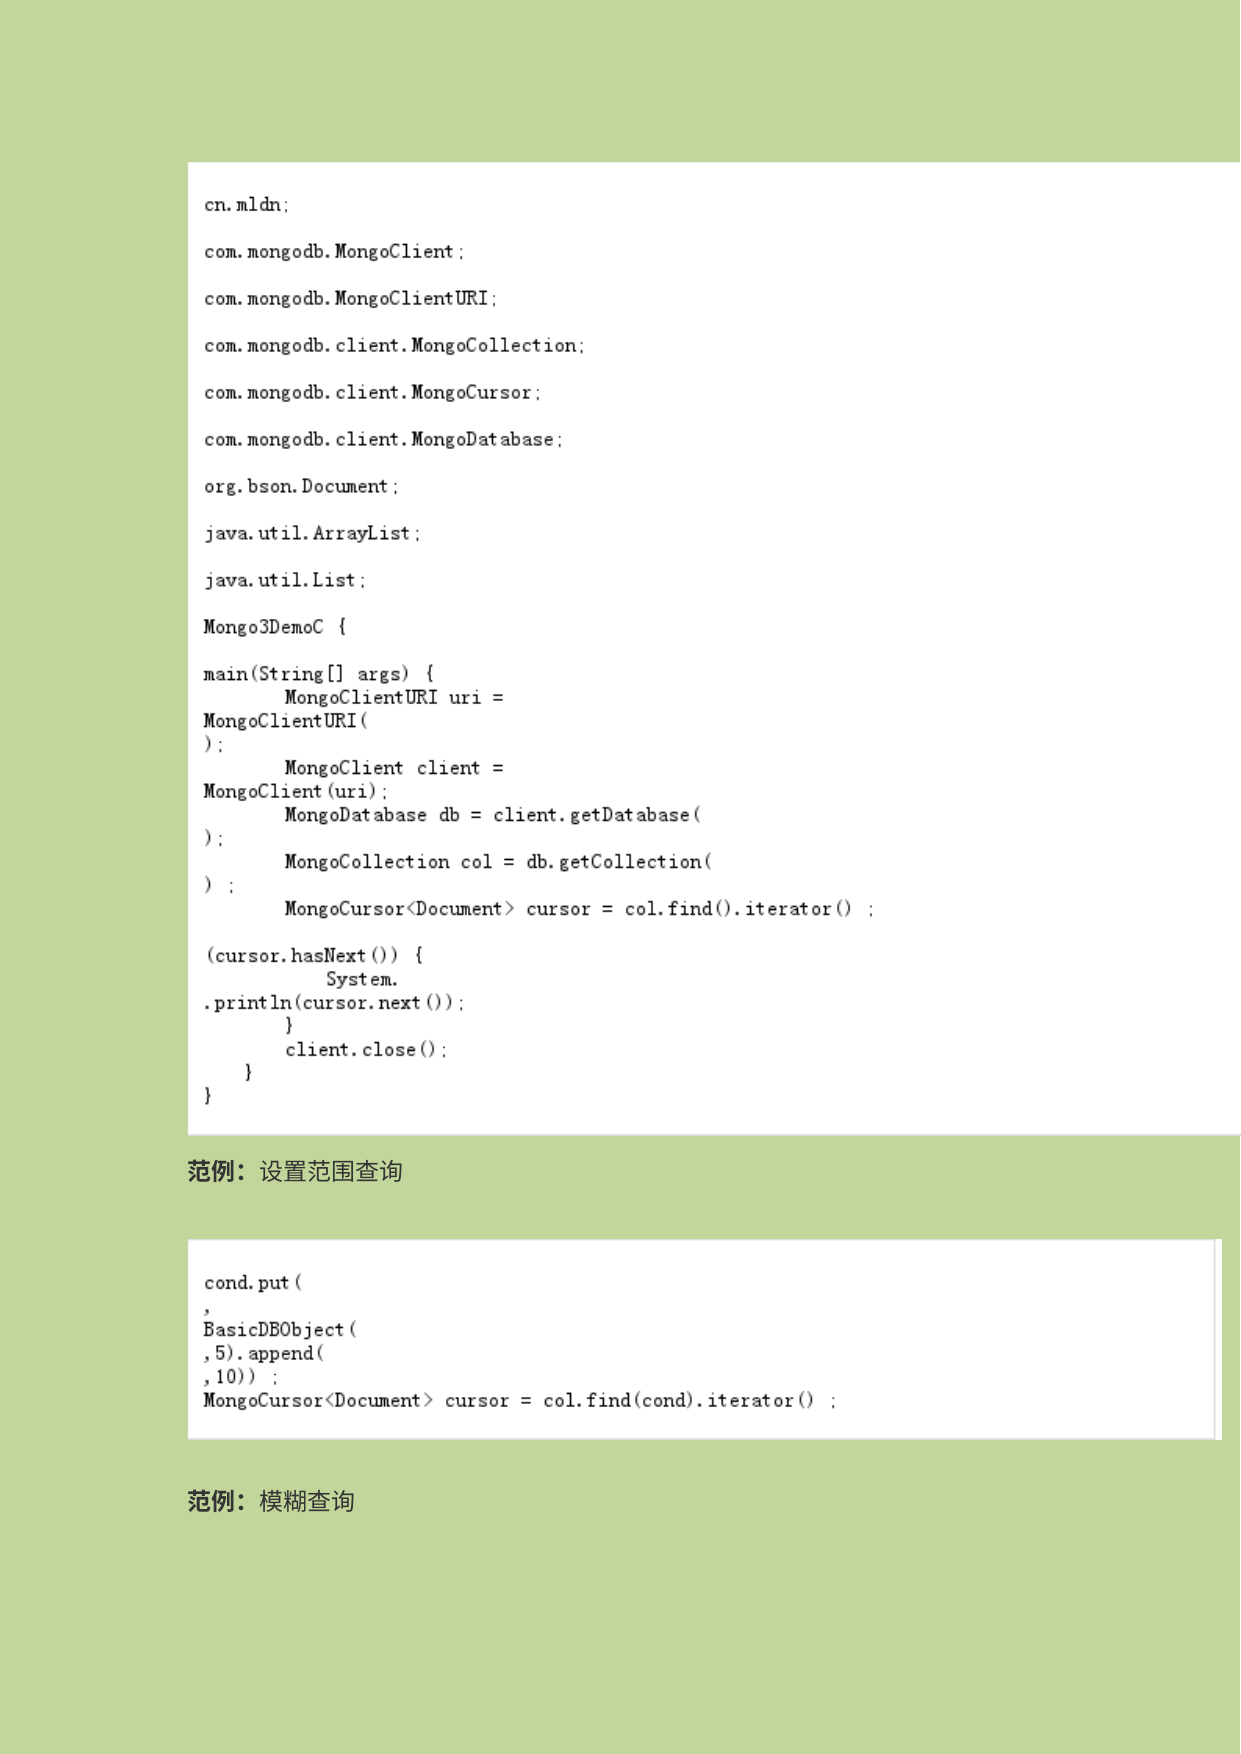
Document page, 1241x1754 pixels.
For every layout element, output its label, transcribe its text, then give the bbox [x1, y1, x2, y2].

text 范例：设置范围查询 [187, 1137, 1053, 1202]
picture [187, 1239, 1222, 1440]
picture [187, 162, 1241, 1136]
text 范例：模糊查询 [187, 1467, 1053, 1532]
